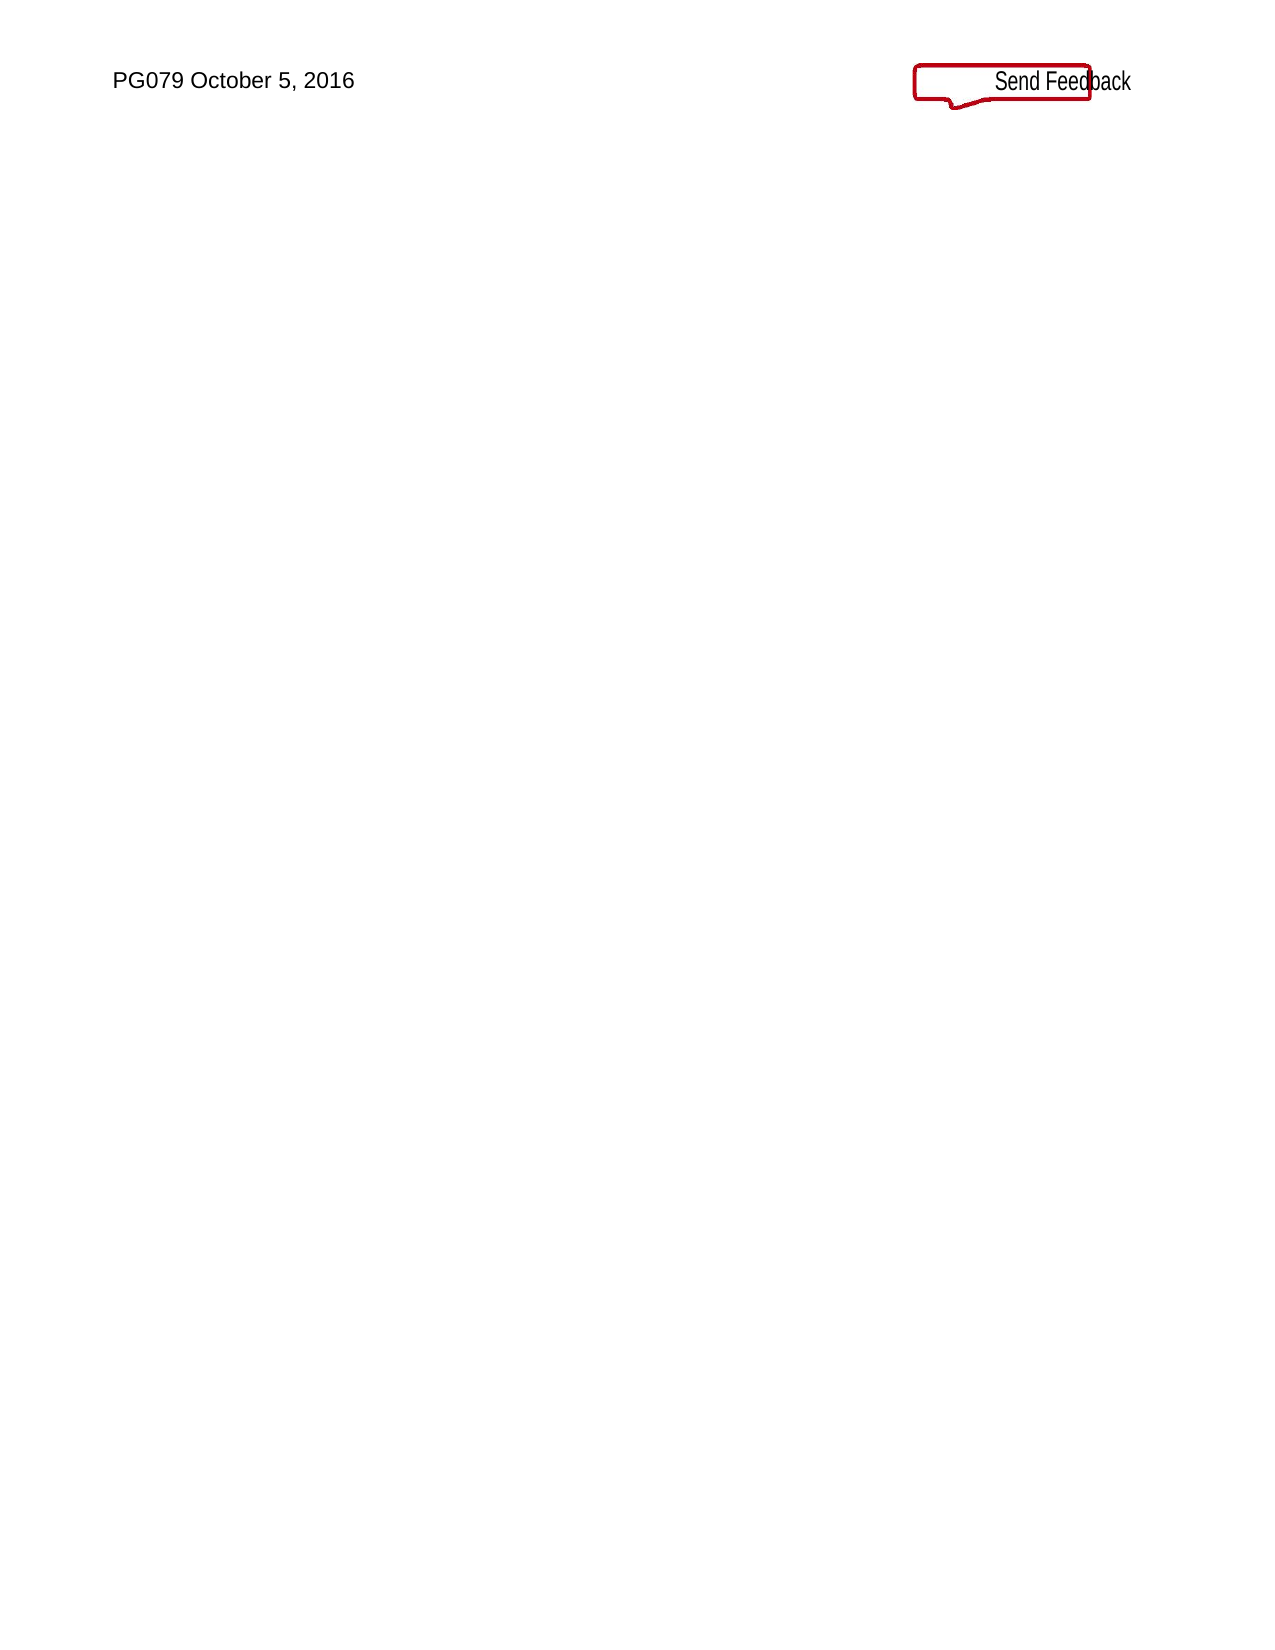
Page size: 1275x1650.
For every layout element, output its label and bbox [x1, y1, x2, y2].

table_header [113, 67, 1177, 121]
picture [912, 63, 1092, 67]
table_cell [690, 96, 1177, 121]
